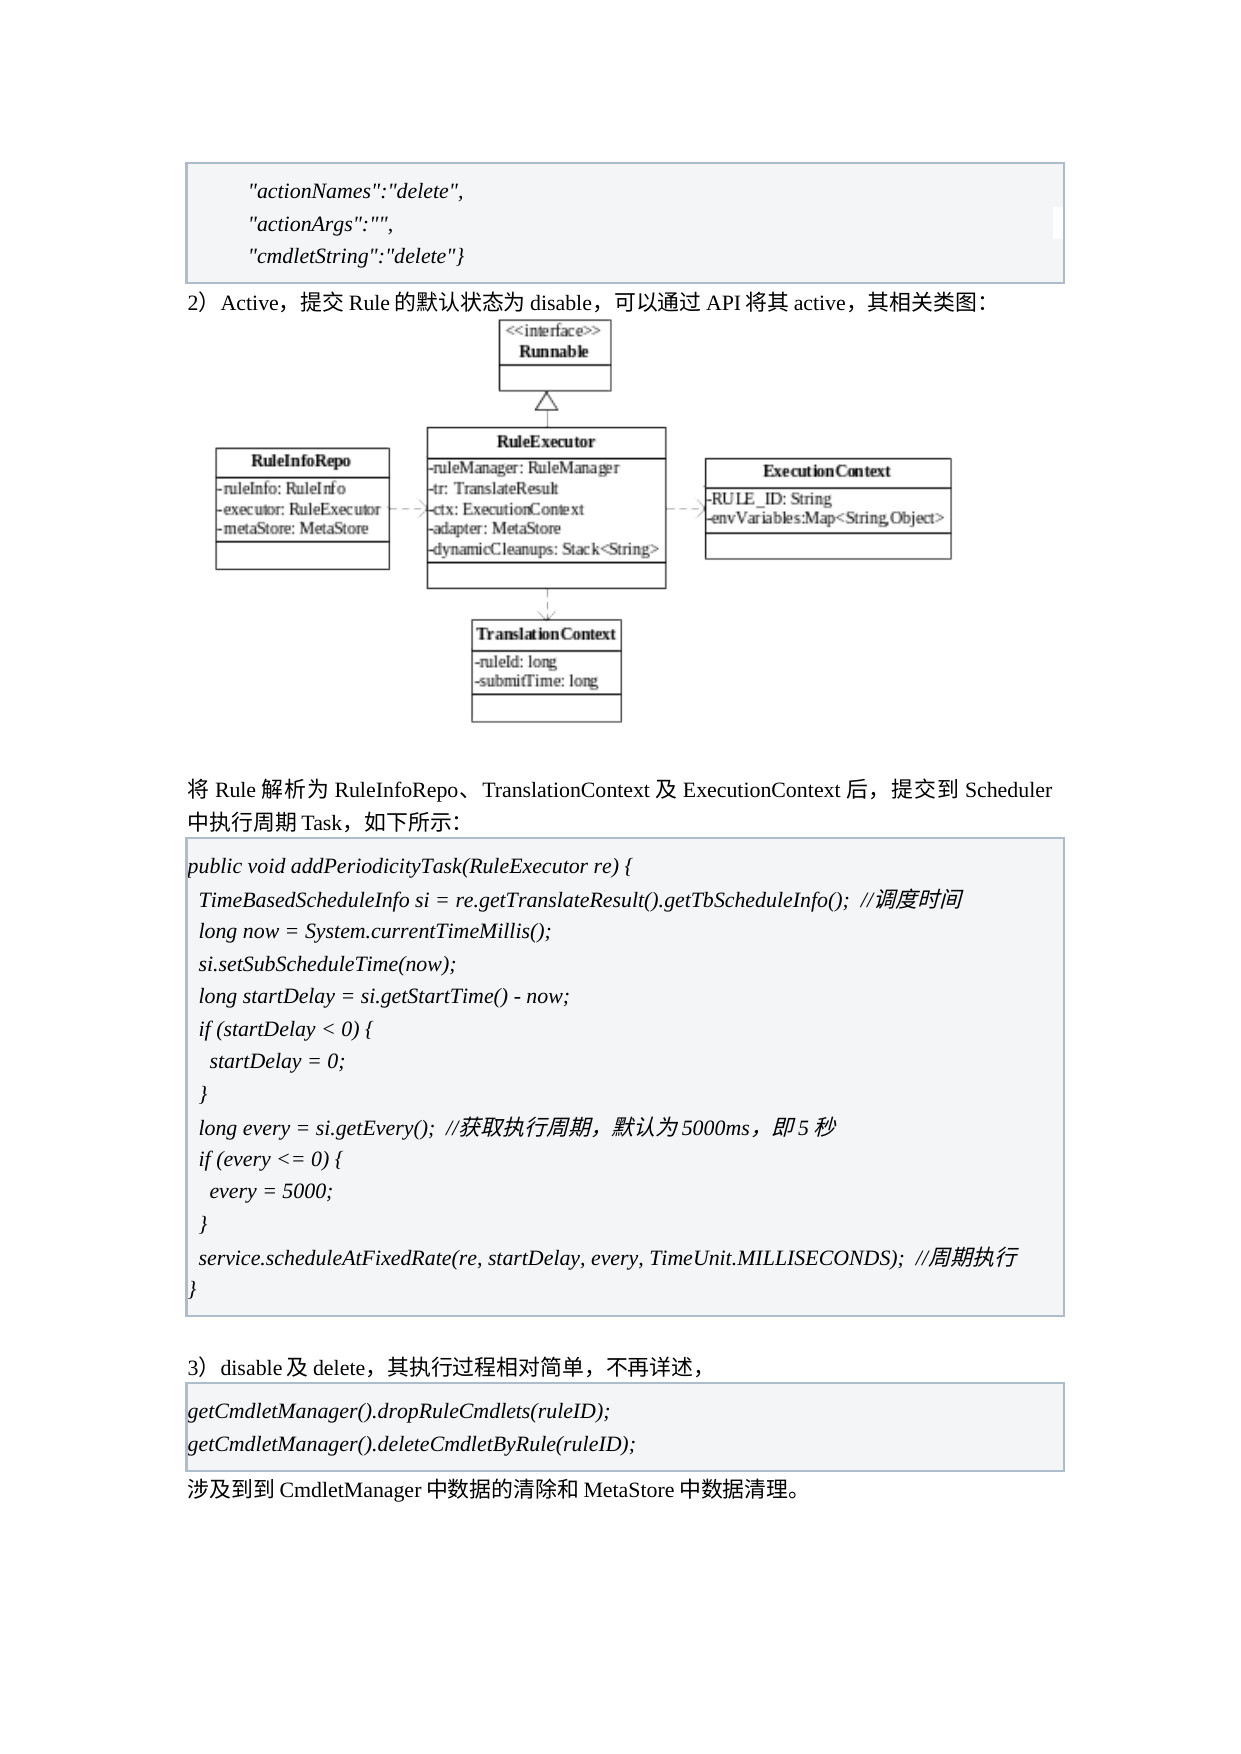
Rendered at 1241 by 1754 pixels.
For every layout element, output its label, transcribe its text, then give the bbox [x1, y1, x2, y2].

list 将Rule解析为RuleInfoRepo、TranslationContext及ExecutionContext后，提交到Scheduler中执行周期Task，如下所示： [187, 772, 1053, 837]
text getCmdletManager().dropRuleCmdlets(ruleID); [188, 1384, 1063, 1414]
text "cmdletString":"delete"} [188, 227, 1063, 282]
text "actionArgs":"", [188, 207, 1053, 227]
text public void addPeriodicityTask(RuleExecutor re) { TimeBasedScheduleInfo si = re.getTranslateResult().getTbScheduleInfo(); //调度时间 long now = System.currentTimeMillis(); si.setSubScheduleTime(now); long startDelay = si.getStartTime() - now; if (startDelay < 0) { startDelay = 0; } long every = si.getEvery(); //获取执行周期，默认为5000ms，即5秒 if (every <= 0) { every = 5000; } service.scheduleAtFixedRate(re, startDelay, every, TimeUnit.MILLISECONDS); //周期执行 } [188, 839, 1063, 1315]
list disable及delete，其执行过程相对简单，不再详述， [187, 1349, 1053, 1382]
text "actionNames":"delete", [188, 164, 1063, 207]
text getCmdletManager().deleteCmdletByRule(ruleID); [188, 1414, 1063, 1470]
list 涉及到到CmdletManager中数据的清除和MetaStore中数据清理。 [187, 1472, 1053, 1504]
list Active，提交Rule的默认状态为disable，可以通过API将其active，其相关类图： [187, 284, 1053, 317]
